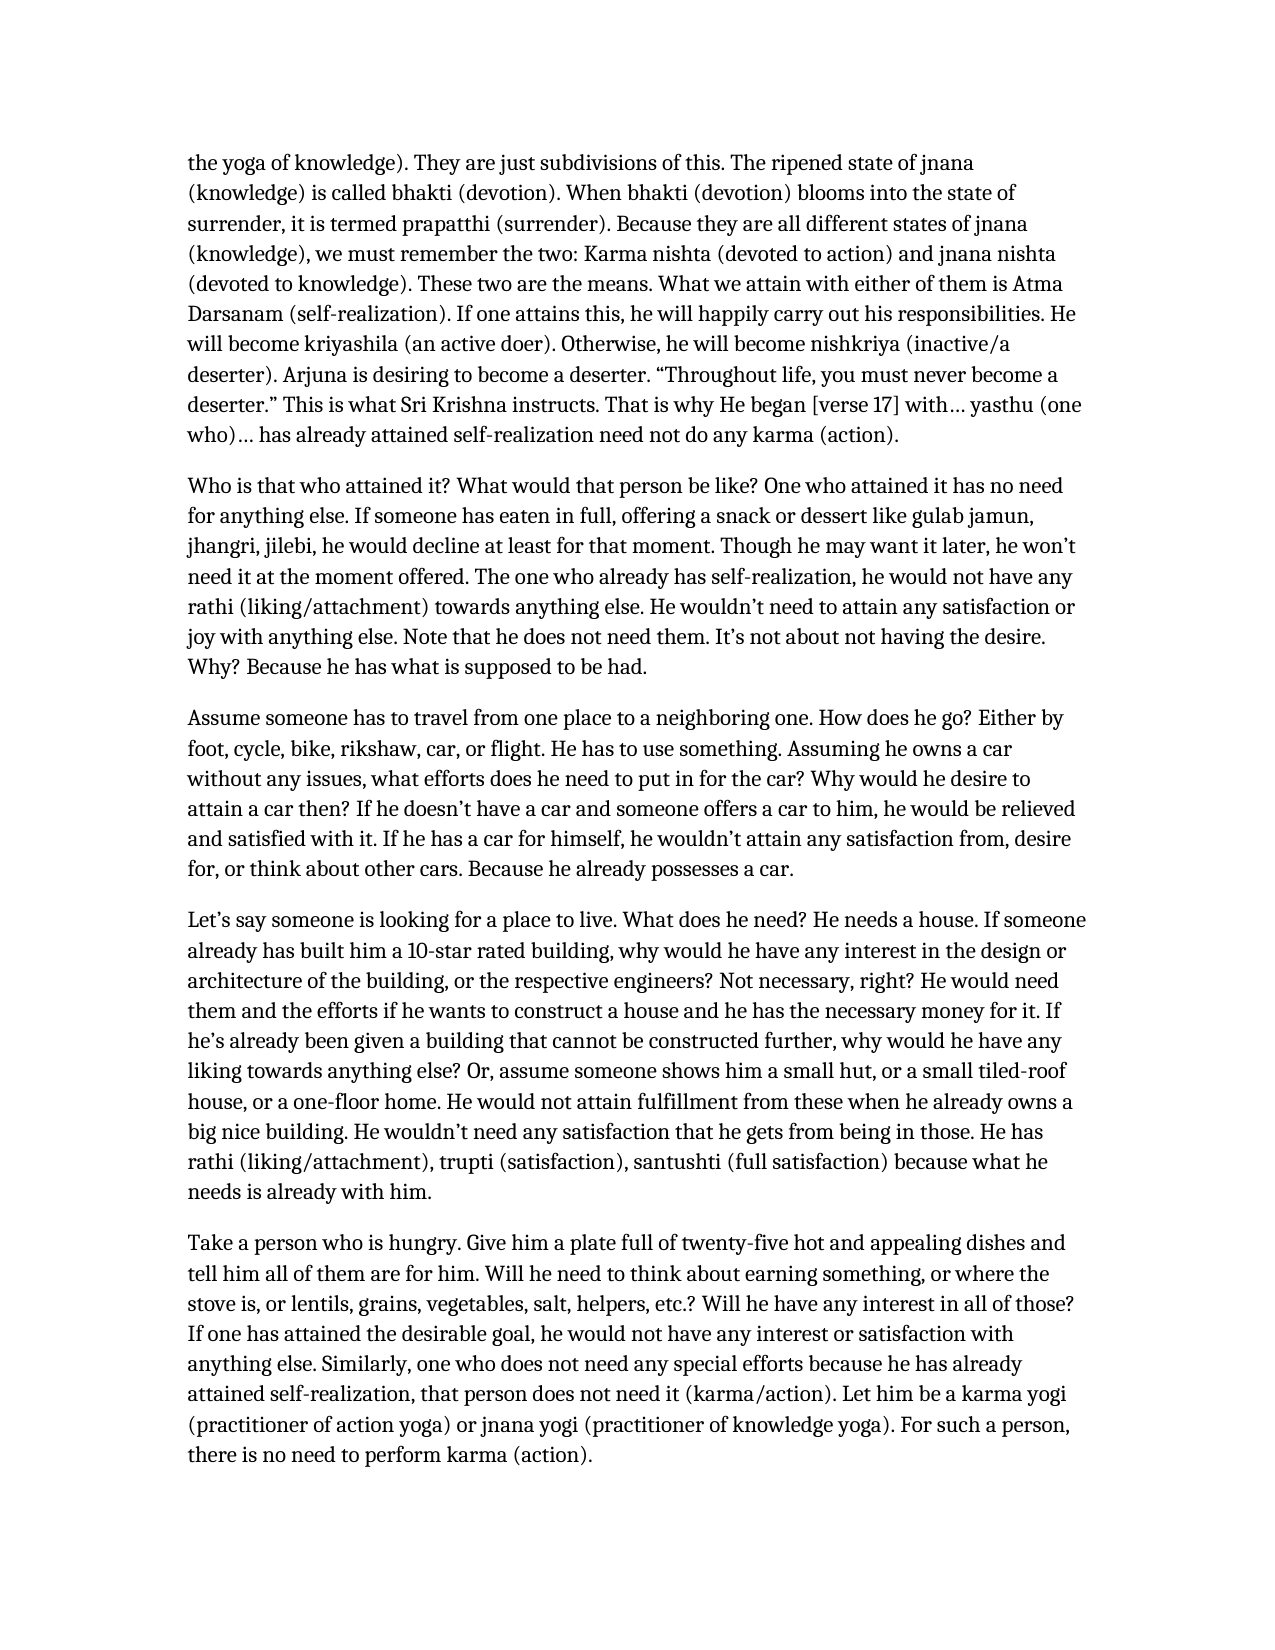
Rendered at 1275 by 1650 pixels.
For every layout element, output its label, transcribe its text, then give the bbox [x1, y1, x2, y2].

text Assume someone has to travel from one place to a neighboring one. How does he go? Either by foot, cycle, bike, rikshaw, car, or flight. He has to use something. Assuming he owns a car without any issues, what efforts does he need to put in for the car? Why would he desire to attain a car then? If he doesn’t have a car and someone offers a car to him, he would be relieved and satisfied with it. If he has a car for himself, he wouldn’t attain any satisfaction from, desire for, or think about other cars. Because he already possesses a car. [187, 705, 1087, 883]
text Let’s say someone is looking for a place to live. What does he need? He needs a house. If someone already has built him a 10-star rated building, why would he have any interest in the design or architecture of the building, or the respective engineers? Not necessary, right? He would need them and the efforts if he wants to construct a house and he has the necessary money for it. If he’s already been given a building that cannot be constructed further, why would he have any liking towards anything else? Or, assume someone shows him a small hut, or a small tiled-roof house, or a one-floor home. He would not attain fulfillment from these when he already owns a big nice building. He wouldn’t need any satisfaction that he gets from being in those. He has rathi (liking/attachment), trupti (satisfaction), santushti (full satisfaction) because what he needs is already with him. [187, 907, 1087, 1206]
text Take a person who is hungry. Give him a plate full of twenty-five hot and appealing dishes and tell him all of them are for him. Will he need to think about earning something, or where the stove is, or lentils, grains, vegetables, salt, helpers, etc.? Will he have any interest in all of those? If one has attained the desirable goal, he would not have any interest or satisfaction with anything else. Similarly, one who does not need any special efforts because he has already attained self-realization, that person does not need it (karma/action). Let him be a karma yogi (practitioner of action yoga) or jnana yogi (practitioner of knowledge yoga). For such a person, there is no need to perform karma (action). [187, 1230, 1087, 1468]
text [187, 150, 1087, 448]
text Who is that who attained it? What would that person be like? One who attained it has no need for anything else. If someone has eaten in full, offering a snack or dessert like gulab jamun, jhangri, jilebi, he would decline at least for that moment. Though he may want it later, he won’t need it at the moment offered. The one who already has self-realization, he would not have any rathi (liking/attachment) towards anything else. He wouldn’t need to attain any satisfaction or joy with anything else. Note that he does not need them. It’s not about not having the desire. Why? Because he has what is supposed to be had. [187, 473, 1087, 681]
